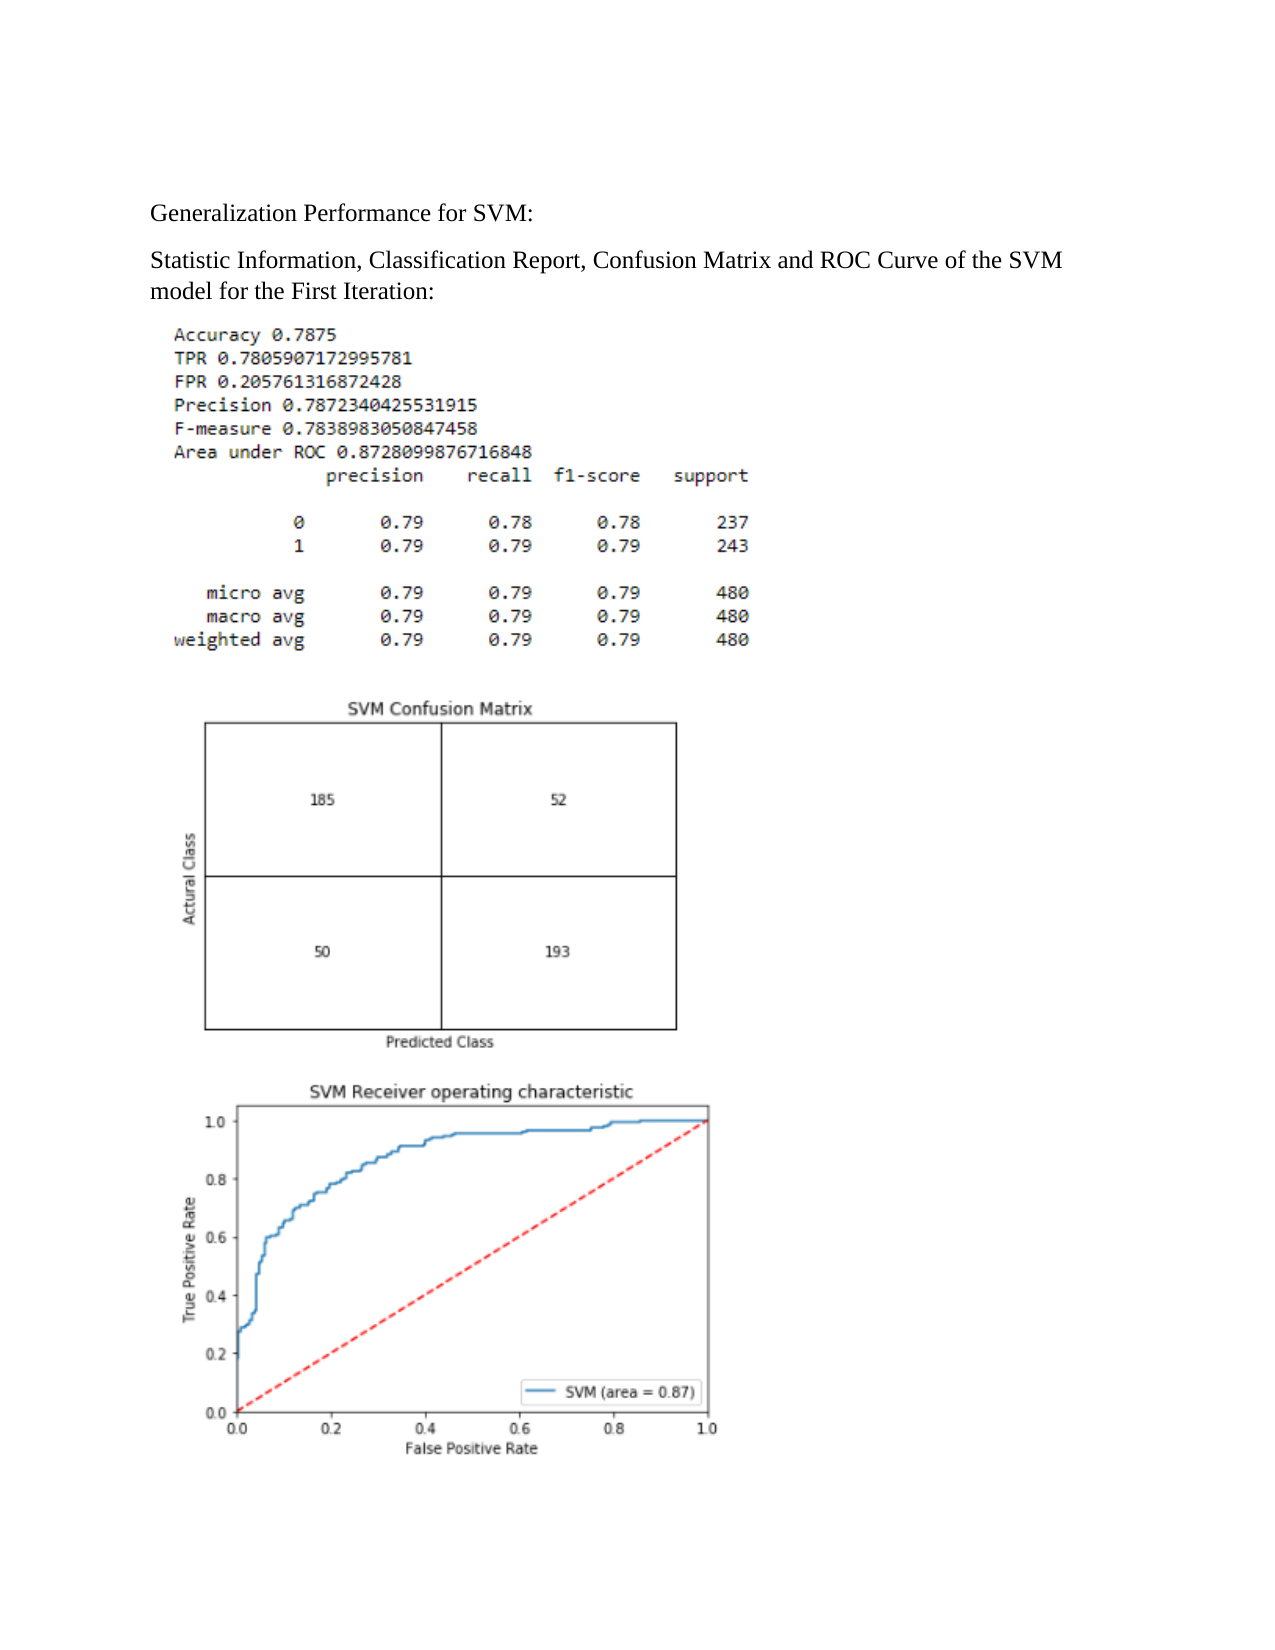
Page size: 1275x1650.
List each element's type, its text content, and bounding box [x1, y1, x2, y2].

text Statistic Information, Classification Report, Confusion Matrix and ROC Curve of the SVM model for the First Iteration: [150, 245, 1125, 305]
text Generalization Performance for SVM: [150, 198, 1125, 226]
picture [150, 324, 775, 1470]
